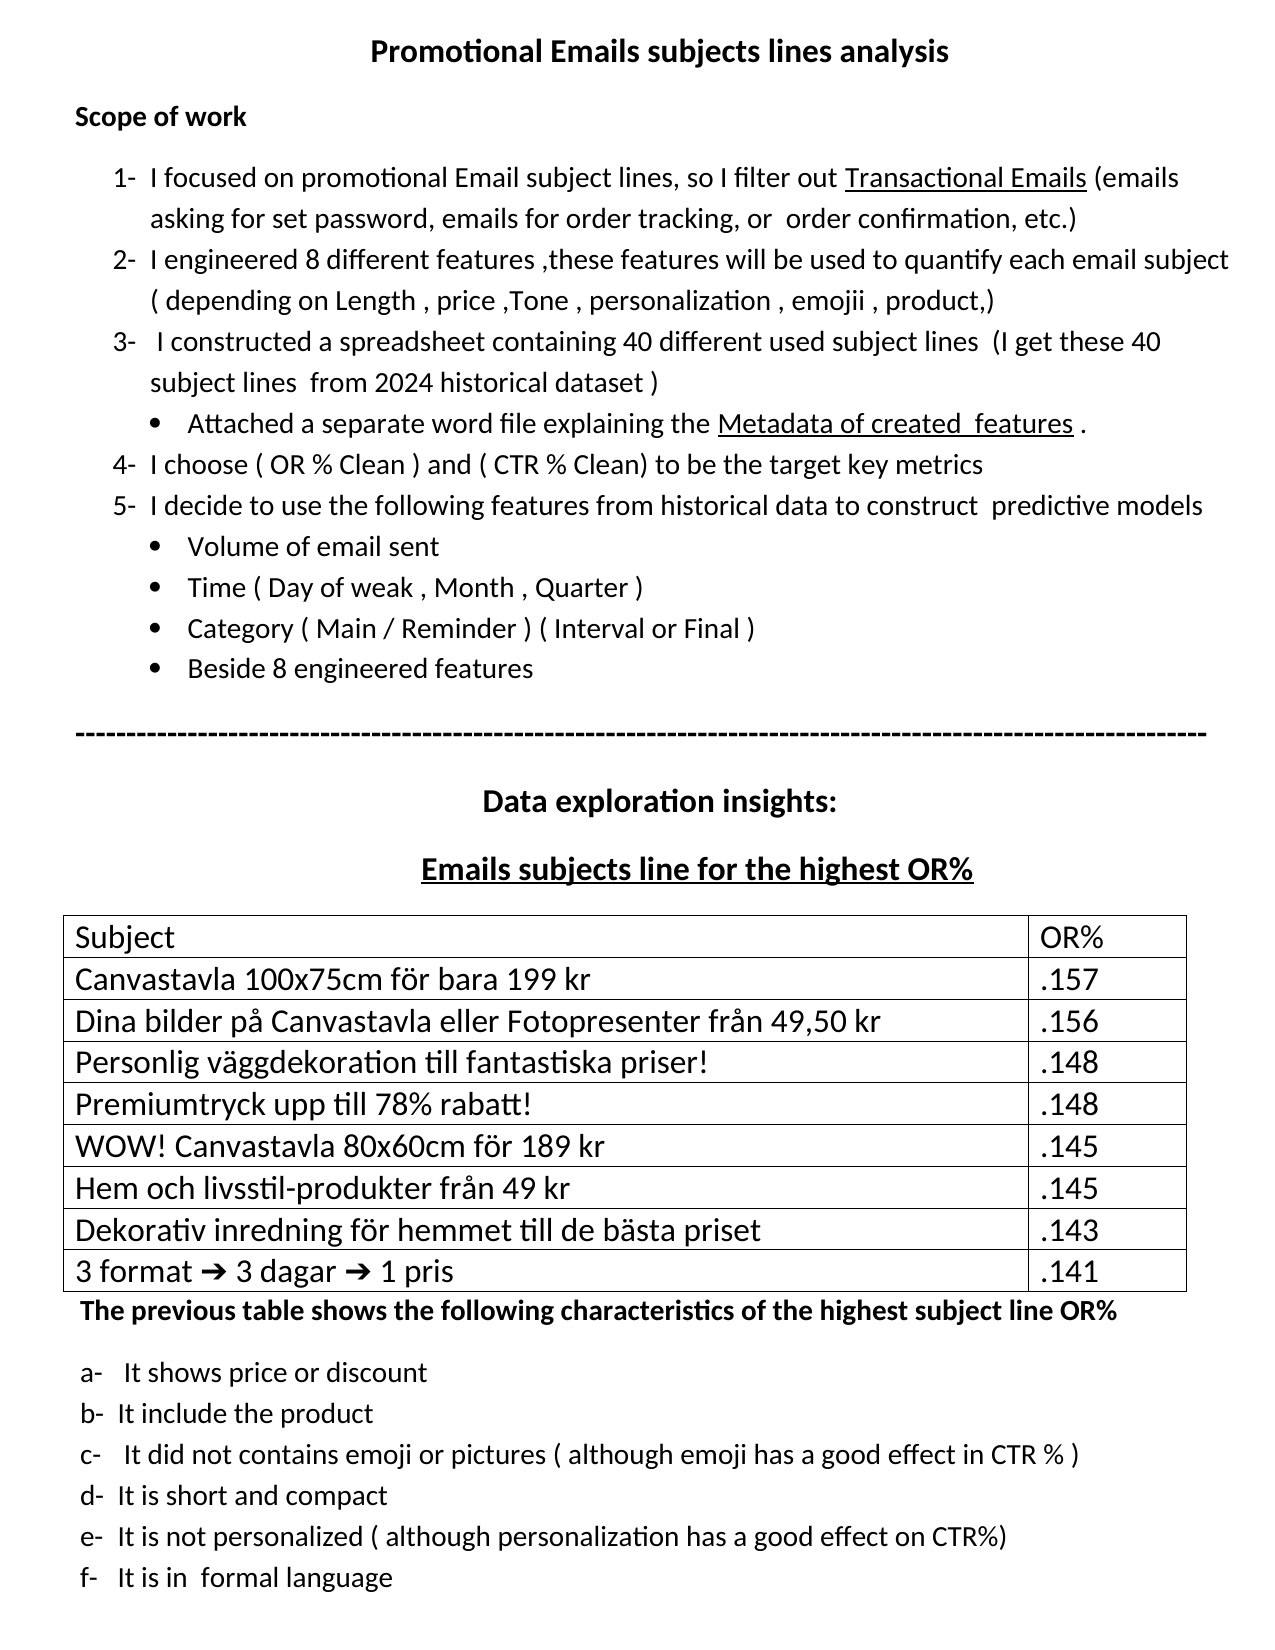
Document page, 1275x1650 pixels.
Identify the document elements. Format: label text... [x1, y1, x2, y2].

table_cell .156 [1029, 1000, 1186, 1041]
list Volume of email sent [150, 528, 1245, 563]
text Promotional Emails subjects lines analysis [75, 30, 1245, 71]
list It is not personalized ( although personalization has a good effect on CTR%) [80, 1518, 1245, 1553]
list It is short and compact [80, 1477, 1245, 1512]
list I engineered 8 different features ,these features will be used to quantify each email subject ( depending on Length , price ,Tone , personalization , emojii , product,) [112, 241, 1245, 318]
list Time ( Day of weak , Month , Quarter ) [150, 569, 1245, 604]
text Scope of work [75, 98, 1245, 133]
table_cell Dekorativ inredning för hemmet till de bästa priset [64, 1209, 1028, 1249]
text --------------------------------------------------------------------------------------------------------------- [75, 712, 1245, 753]
table_cell .145 [1029, 1125, 1186, 1166]
list It include the product [80, 1395, 1245, 1431]
list Attached a separate word file explaining the Metadata of created features . [150, 405, 1245, 441]
list I focused on promotional Email subject lines, so I filter out Transactional Emails (emails asking for set password, emails for order tracking, or order confirmation, etc.) [112, 159, 1245, 236]
list I choose ( OR % Clean ) and ( CTR % Clean) to be the target key metrics [112, 446, 1245, 482]
list Emails subjects line for the highest OR% [150, 848, 1245, 888]
table_header Subject [64, 916, 1028, 957]
table_cell .141 [1029, 1250, 1186, 1291]
list It did not contains emoji or pictures ( although emoji has a good effect in CTR % ) [80, 1436, 1245, 1471]
list Category ( Main / Reminder ) ( Interval or Final ) [150, 610, 1245, 645]
table_cell Dina bilder på Canvastavla eller Fotopresenter från 49,50 kr [64, 1000, 1028, 1041]
list I decide to use the following features from historical data to construct predictive models [112, 487, 1245, 522]
text Data exploration insights: [75, 780, 1245, 821]
table_cell 3 format ➔ 3 dagar ➔ 1 pris [64, 1250, 1028, 1291]
text The previous table shows the following characteristics of the highest subject line OR% [80, 1292, 1245, 1328]
table_cell Premiumtryck upp till 78% rabatt! [64, 1083, 1028, 1124]
table_cell Canvastavla 100x75cm för bara 199 kr [64, 958, 1028, 999]
list I constructed a spreadsheet containing 40 different used subject lines (I get these 40 subject lines from 2024 historical dataset ) [112, 323, 1245, 400]
table_cell Hem och livsstil-produkter från 49 kr [64, 1167, 1028, 1208]
table_cell .145 [1029, 1167, 1186, 1208]
list It is in formal language [80, 1559, 1245, 1594]
list It shows price or discount [80, 1354, 1245, 1389]
table_cell .143 [1029, 1209, 1186, 1249]
table_cell .157 [1029, 958, 1186, 999]
table_cell .148 [1029, 1083, 1186, 1124]
list Beside 8 engineered features [150, 651, 1245, 686]
table_cell WOW! Canvastavla 80x60cm för 189 kr [64, 1125, 1028, 1166]
table_cell Personlig väggdekoration till fantastiska priser! [64, 1042, 1028, 1082]
table_header OR% [1029, 916, 1186, 957]
table_cell .148 [1029, 1042, 1186, 1082]
